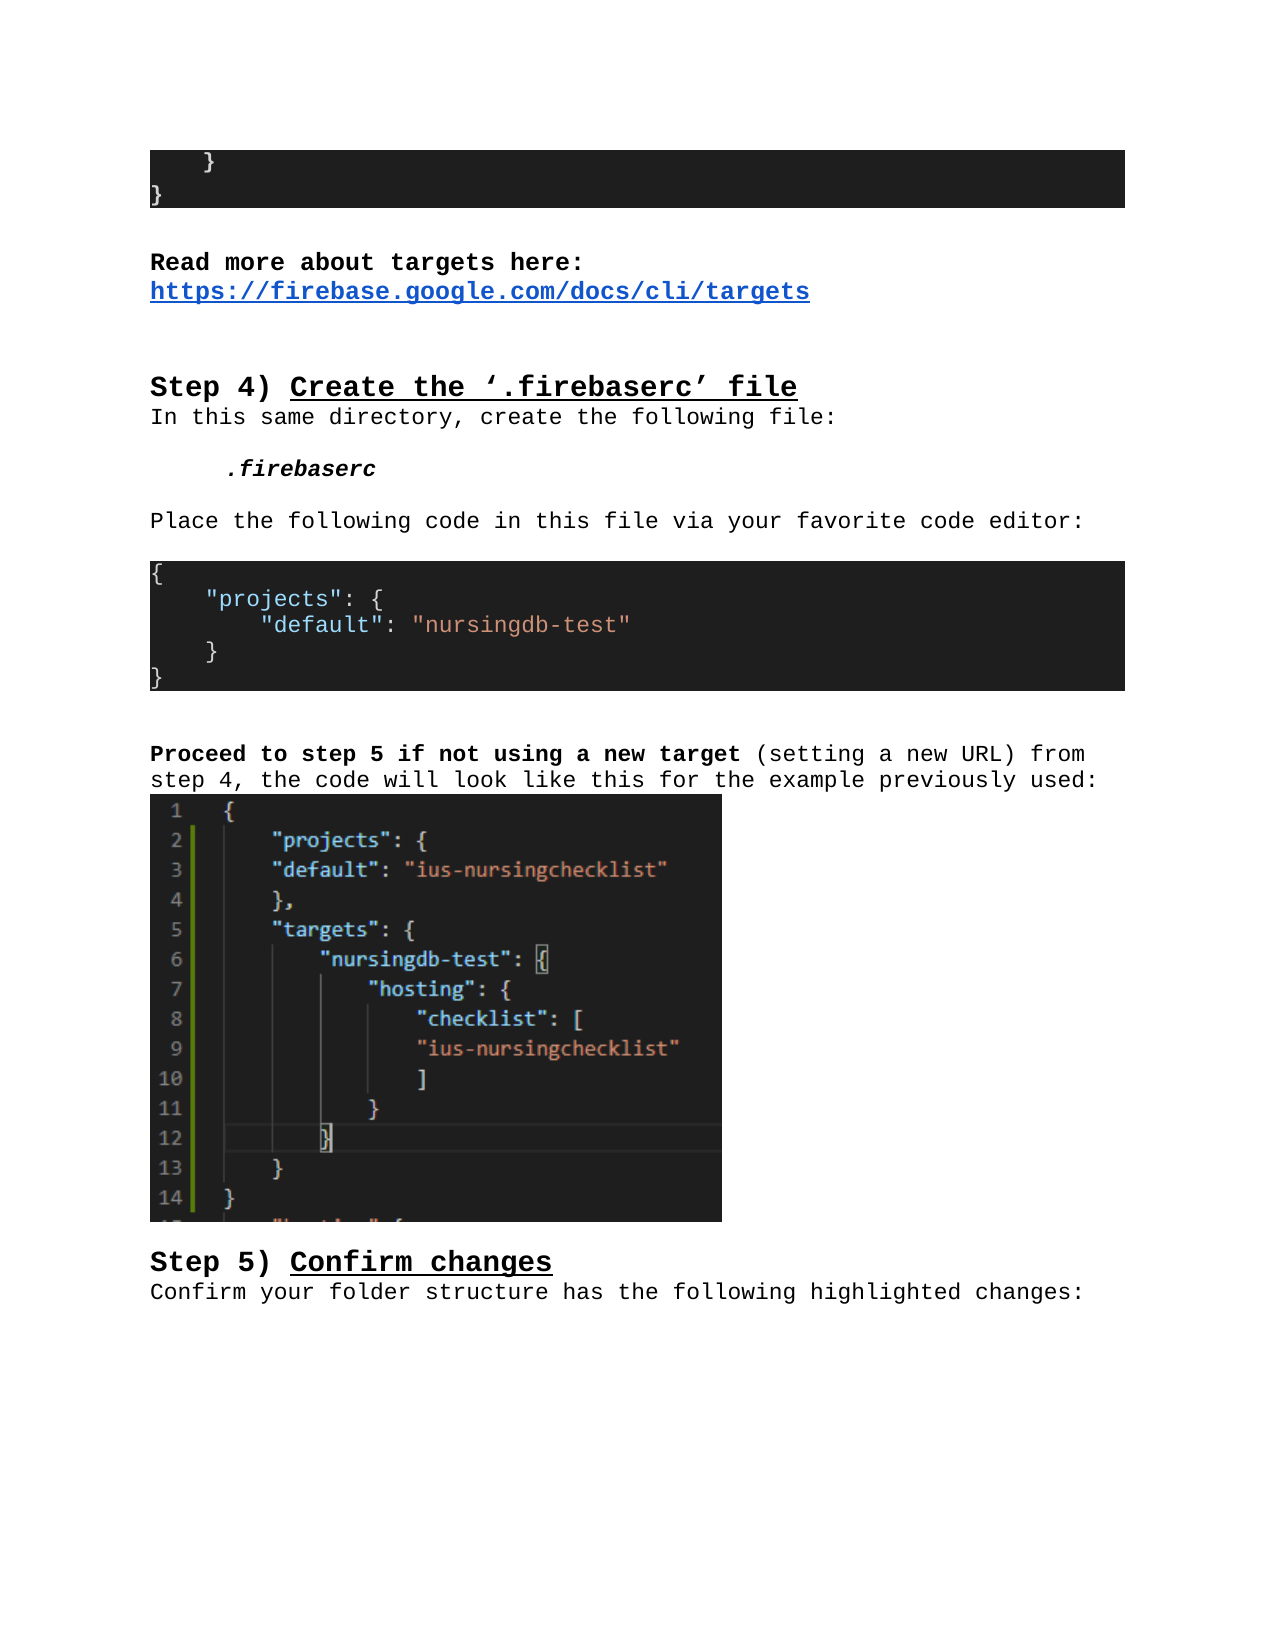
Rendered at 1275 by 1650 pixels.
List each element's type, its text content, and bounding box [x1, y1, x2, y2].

text Confirm your folder structure has the following highlighted changes: [150, 1281, 1125, 1307]
text Read more about targets here: https://firebase.google.com/docs/cli/targets [150, 250, 1125, 307]
text "projects": { [150, 587, 1125, 613]
text } [150, 665, 1125, 691]
text Step 4) Create the ‘.firebaserc’ file [150, 373, 1125, 406]
text } [150, 639, 1125, 665]
text In this same directory, create the following file: .firebaserc Place the following code in this file via your favorite code editor: [150, 406, 1125, 535]
text } [150, 183, 1125, 208]
text "default": "nursingdb-test" [150, 613, 1125, 639]
text Step 5) Confirm changes [150, 1248, 1125, 1281]
text } [150, 150, 1125, 175]
text { [150, 561, 1125, 587]
picture [150, 794, 722, 1222]
